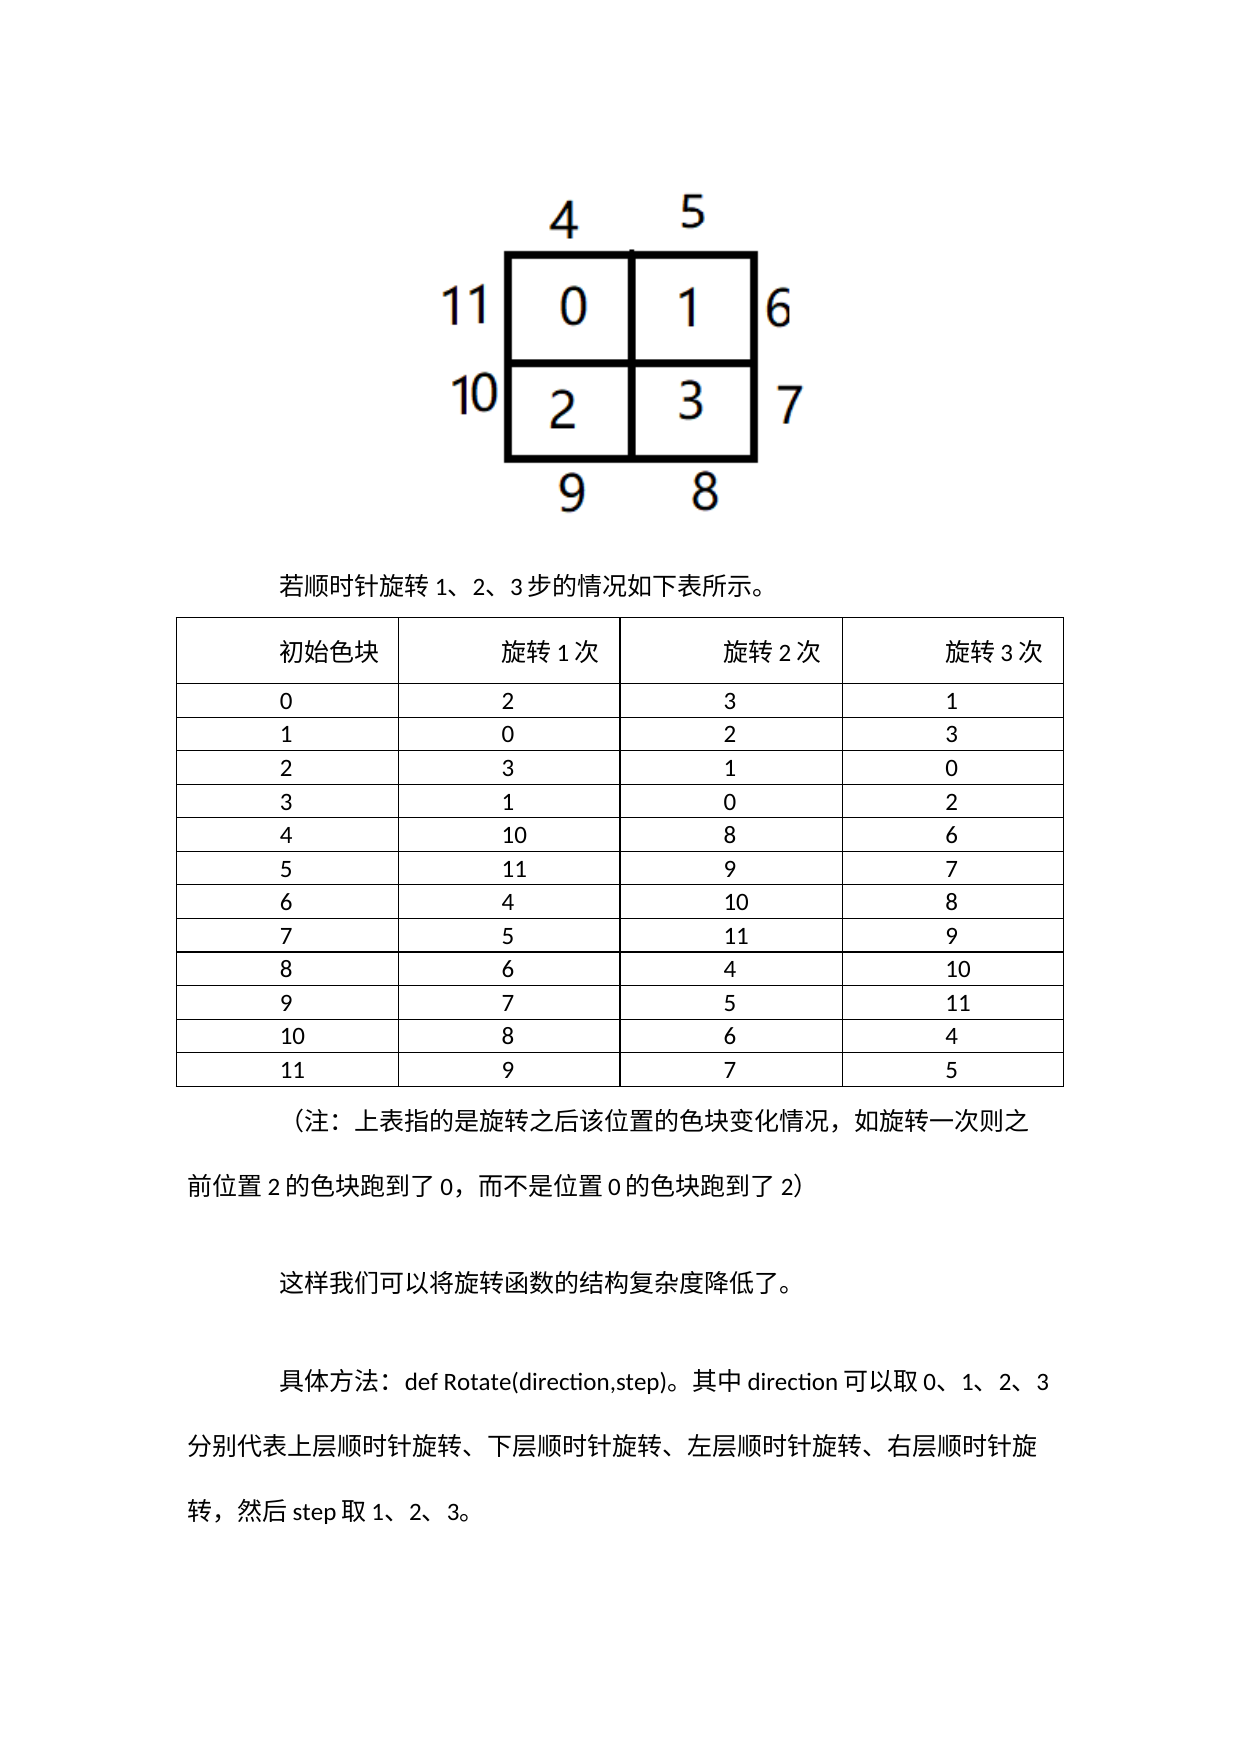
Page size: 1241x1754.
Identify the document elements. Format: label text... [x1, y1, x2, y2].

table_cell 6 [177, 885, 398, 918]
table_cell 5 [621, 986, 842, 1018]
table_cell 6 [621, 1020, 842, 1052]
table_cell 3 [621, 684, 842, 717]
table_cell 4 [621, 953, 842, 985]
table_cell 5 [399, 919, 619, 951]
table_cell 1 [843, 684, 1063, 717]
table_cell 7 [843, 852, 1063, 884]
table_cell 1 [177, 718, 398, 750]
table_cell 10 [621, 885, 842, 918]
table_header 初始色块 [177, 618, 398, 683]
table_cell 9 [177, 986, 398, 1018]
table_cell 9 [399, 1053, 619, 1086]
table_cell 6 [399, 953, 619, 985]
text （注：上表指的是旋转之后该位置的色块变化情况，如旋转一次则之前位置2的色块跑到了0，而不是位置0的色块跑到了2） [187, 1087, 1053, 1217]
table_cell 5 [177, 852, 398, 884]
table_cell 8 [177, 953, 398, 985]
table_cell 4 [843, 1020, 1063, 1052]
table_cell 4 [177, 818, 398, 851]
table_header 旋转3次 [843, 618, 1063, 683]
table_cell 2 [843, 785, 1063, 817]
table_cell 0 [621, 785, 842, 817]
table_cell 10 [843, 953, 1063, 985]
table_cell 11 [843, 986, 1063, 1018]
table_cell 8 [843, 885, 1063, 918]
table_cell 5 [843, 1053, 1063, 1086]
table_cell 0 [177, 684, 398, 717]
table_cell 9 [621, 852, 842, 884]
table_cell 7 [399, 986, 619, 1018]
table_cell 0 [843, 751, 1063, 784]
table_cell 2 [621, 718, 842, 750]
table_cell 2 [399, 684, 619, 717]
table_cell 1 [621, 751, 842, 784]
table_cell 4 [399, 885, 619, 918]
table_cell 10 [177, 1020, 398, 1052]
table_cell 2 [177, 751, 398, 784]
table_cell 3 [399, 751, 619, 784]
table_cell 0 [399, 718, 619, 750]
picture [415, 176, 835, 551]
table_cell 10 [399, 818, 619, 851]
table_cell 11 [399, 852, 619, 884]
table_cell 7 [177, 919, 398, 951]
text 这样我们可以将旋转函数的结构复杂度降低了。 [187, 1249, 1053, 1314]
table_cell 3 [177, 785, 398, 817]
table_cell 11 [621, 919, 842, 951]
text 具体方法：def Rotate(direction,step)。其中direction可以取0、1、2、3分别代表上层顺时针旋转、下层顺时针旋转、左层顺时针旋转、右层顺时针旋转，然后step取1、2、3。 [187, 1347, 1053, 1542]
table_cell 1 [399, 785, 619, 817]
table_cell 7 [621, 1053, 842, 1086]
table_header 旋转2次 [621, 618, 842, 683]
table_cell 3 [843, 718, 1063, 750]
table_cell 11 [177, 1053, 398, 1086]
table_cell 8 [621, 818, 842, 851]
table_header 旋转1次 [399, 618, 619, 683]
table_cell 9 [843, 919, 1063, 951]
table_cell 6 [843, 818, 1063, 851]
table_cell 8 [399, 1020, 619, 1052]
